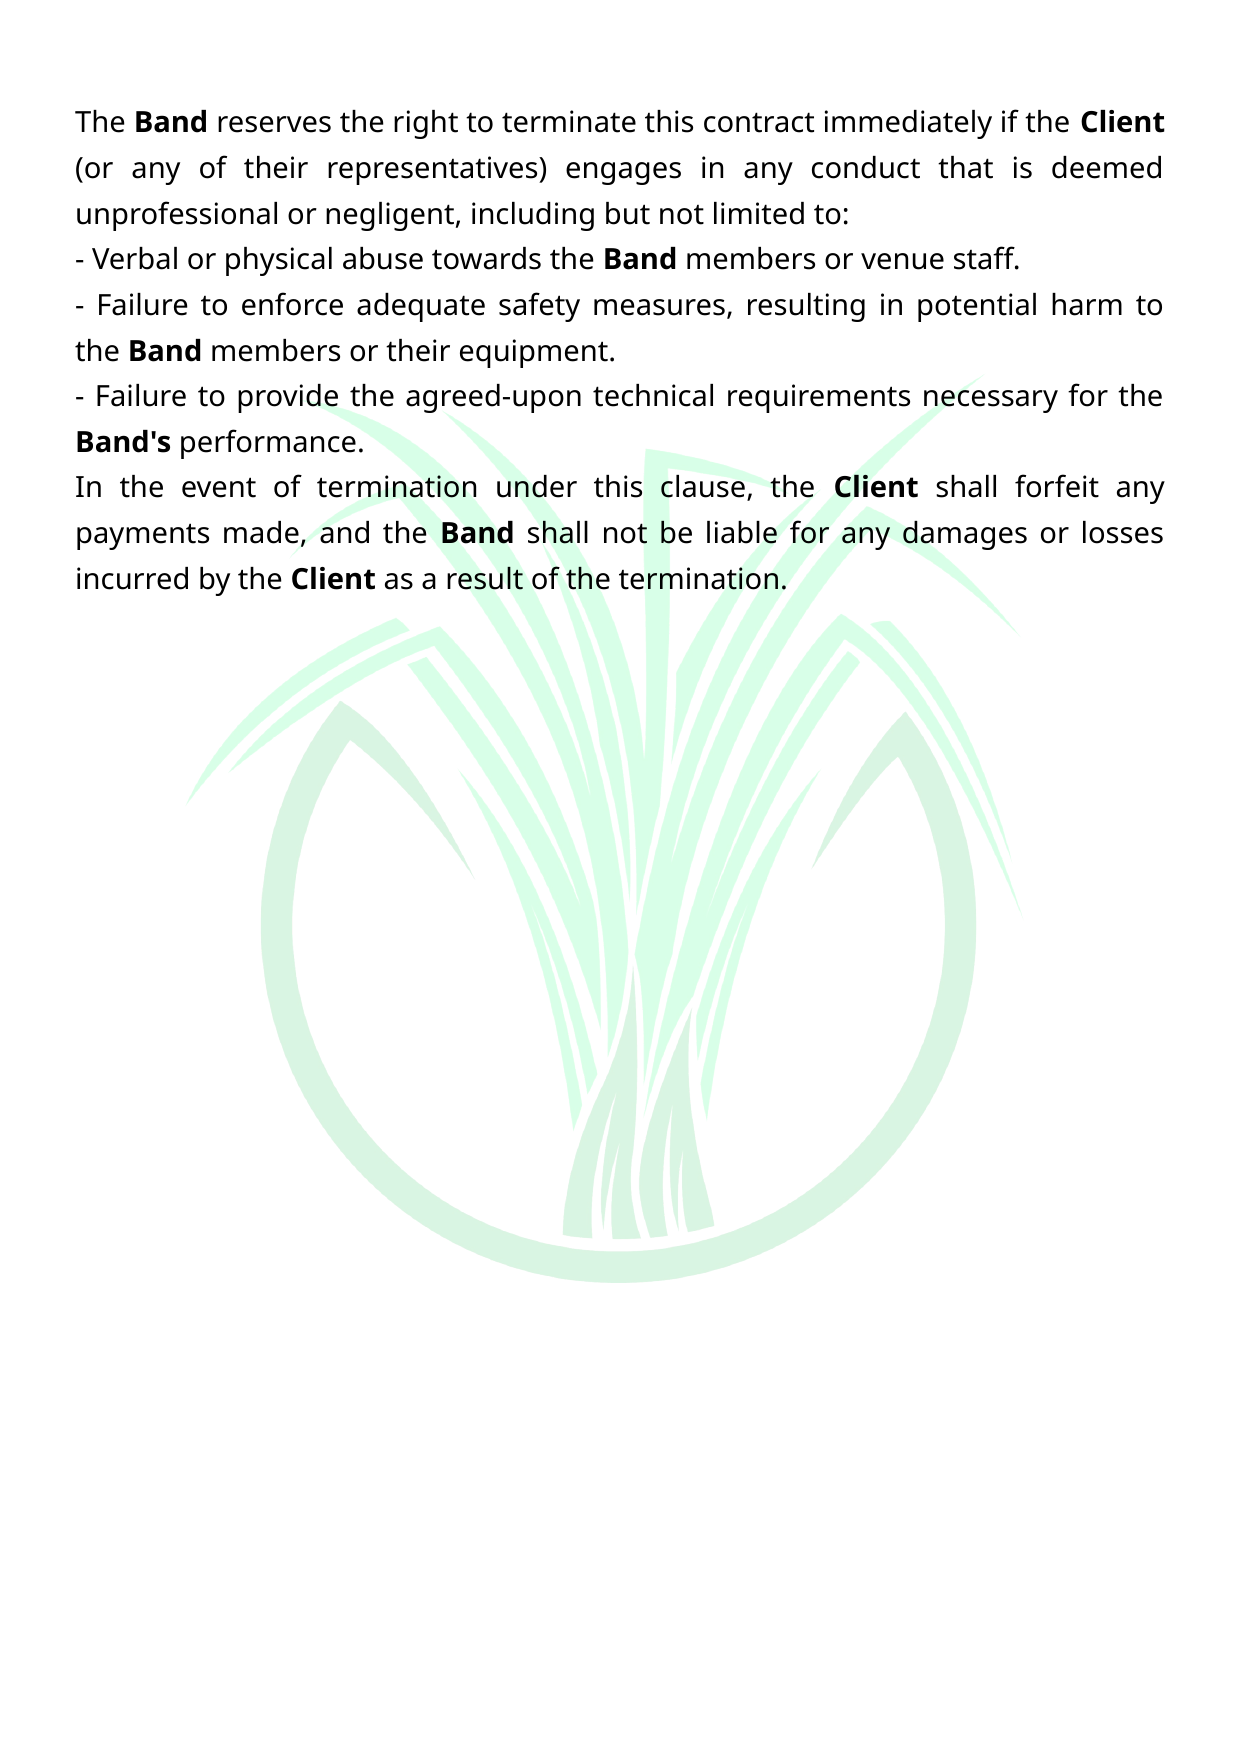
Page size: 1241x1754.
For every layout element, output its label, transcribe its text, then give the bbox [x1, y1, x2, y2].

text - Failure to enforce adequate safety measures, resulting in potential harm to the Band members or their equipment. [75, 284, 1165, 369]
text - Verbal or physical abuse towards the Band members or venue staff. [75, 239, 1165, 278]
text In the event of termination under this clause, the Client shall forfeit any payments made, and the Band shall not be liable for any damages or losses incurred by the Client as a result of the termination. [75, 467, 1165, 598]
text The Band reserves the right to terminate this contract immediately if the Client (or any of their representatives) engages in any conduct that is deemed unprofessional or negligent, including but not limited to: [75, 102, 1165, 233]
text - Failure to provide the agreed-upon technical requirements necessary for the Band's performance. [75, 376, 1165, 461]
